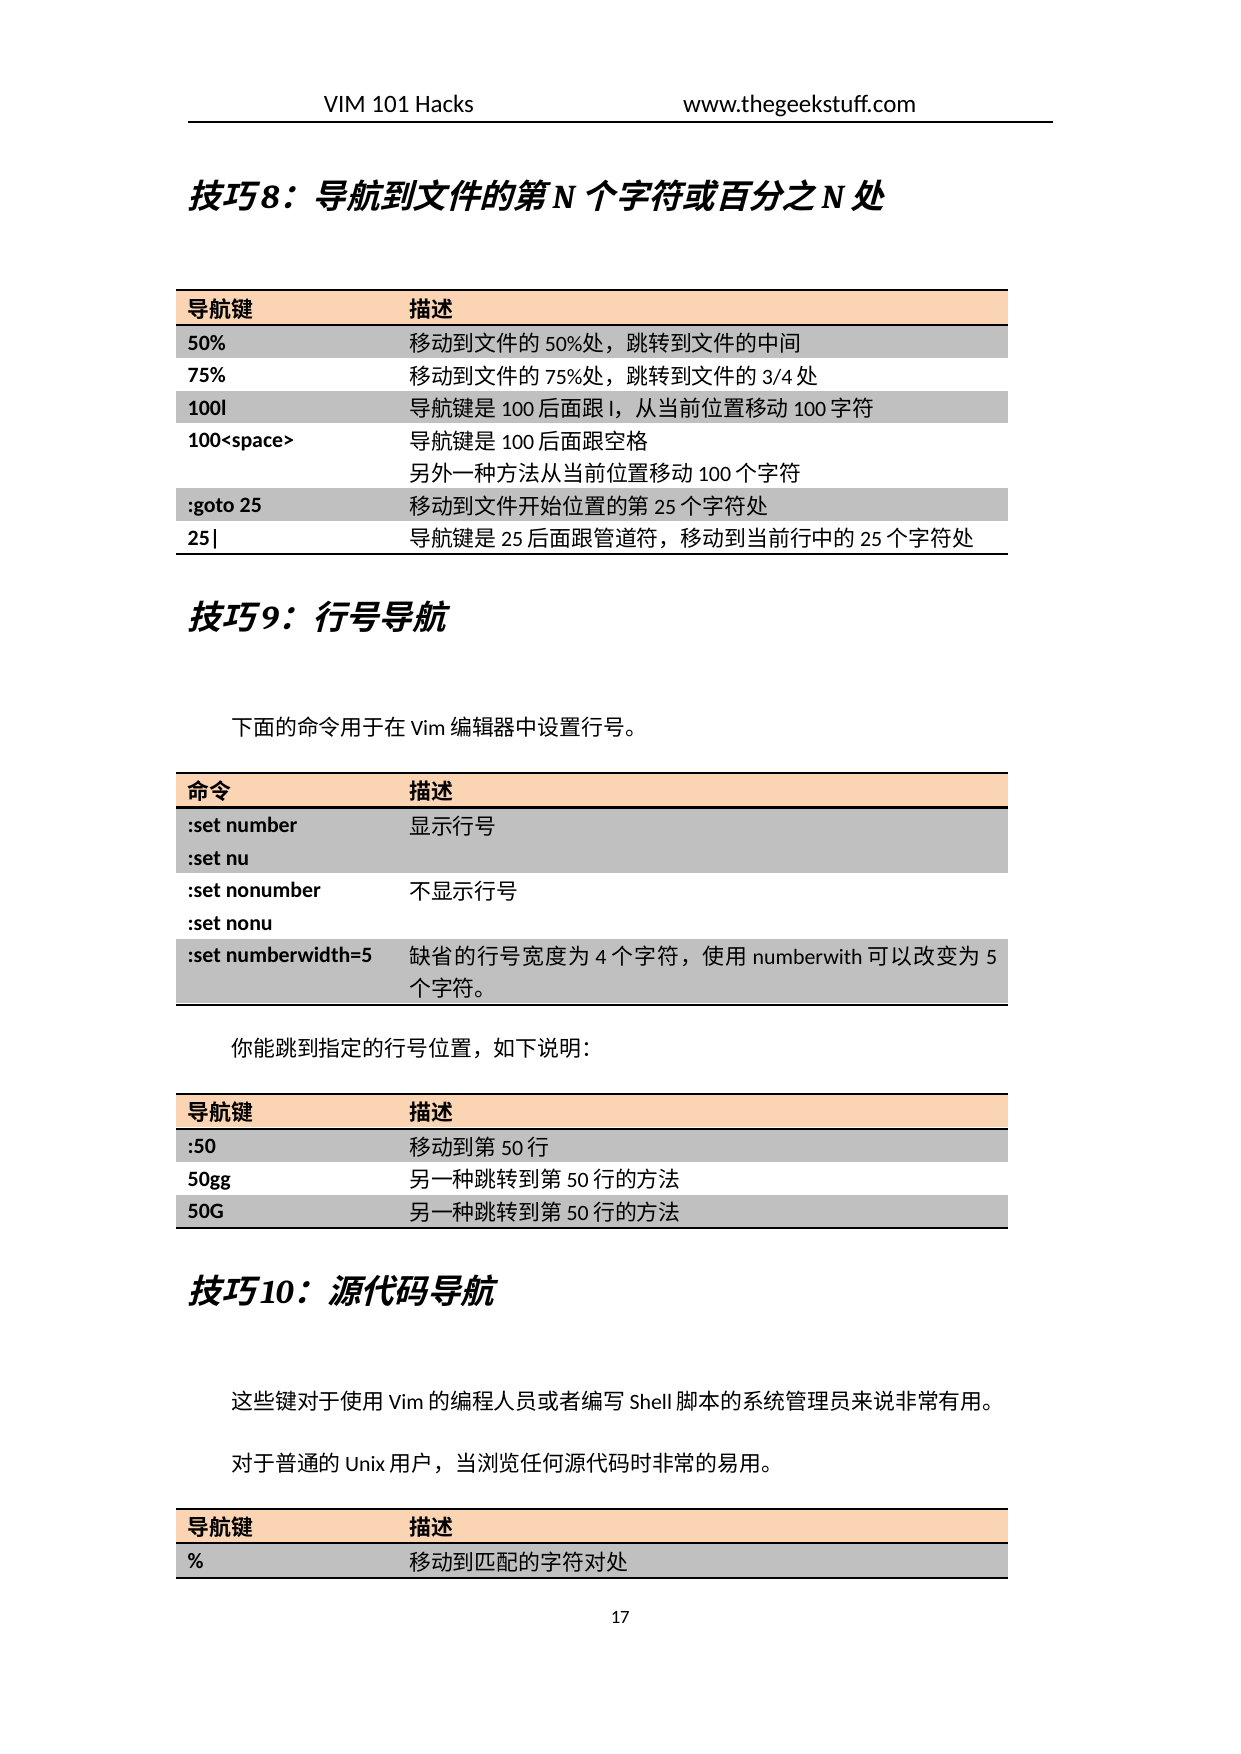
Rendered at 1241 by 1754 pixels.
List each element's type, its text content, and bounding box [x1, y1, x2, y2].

table_cell :goto 25 [176, 488, 398, 521]
table_header 描述 [398, 1510, 1008, 1542]
table_cell 50G [176, 1195, 398, 1227]
table_cell 导航键是100后面跟l，从当前位置移动100字符 [398, 391, 1008, 423]
table_cell 导航键是25后面跟管道符，移动到当前行中的25个字符处 [398, 521, 1008, 553]
table_cell :50 [176, 1130, 398, 1162]
subtitle 技巧10：源代码导航 [187, 1256, 1053, 1321]
table_header 描述 [398, 774, 1008, 806]
table_cell 100l [176, 391, 398, 423]
table_cell 缺省的行号宽度为4个字符，使用numberwith可以改变为5个字符。 [398, 939, 1008, 1003]
table_cell 导航键是100后面跟空格 另外一种方法从当前位置移动100个字符 [398, 423, 1008, 488]
table_header 导航键 [176, 291, 398, 324]
table_header 导航键 [176, 1510, 398, 1542]
table_header 描述 [398, 291, 1008, 324]
table_cell 100<space> [176, 423, 398, 488]
table_cell :set number :set nu [176, 809, 398, 873]
table_cell 另一种跳转到第50行的方法 [398, 1162, 1008, 1194]
table_cell 移动到文件的50%处，跳转到文件的中间 [398, 326, 1008, 358]
table_cell 50gg [176, 1162, 398, 1194]
table_header 导航键 [176, 1095, 398, 1127]
table_cell :set nonumber :set nonu [176, 874, 398, 938]
table_cell 显示行号 [398, 809, 1008, 873]
table_cell 不显示行号 [398, 874, 1008, 938]
text 这些键对于使用Vim的编程人员或者编写Shell脚本的系统管理员来说非常有用。 [187, 1383, 1053, 1416]
table_header 命令 [176, 774, 398, 806]
subtitle 技巧8：导航到文件的第N个字符或百分之N处 [187, 162, 1053, 227]
table_cell 75% [176, 358, 398, 391]
text 你能跳到指定的行号位置，如下说明： [187, 1031, 1053, 1063]
table_cell 移动到文件开始位置的第25个字符处 [398, 488, 1008, 521]
table_cell :set numberwidth=5 [176, 939, 398, 1003]
subtitle 技巧9：行号导航 [187, 582, 1053, 647]
text 下面的命令用于在Vim编辑器中设置行号。 [187, 710, 1053, 742]
table_cell 移动到第50行 [398, 1130, 1008, 1162]
table_cell 移动到文件的75%处，跳转到文件的3/4处 [398, 358, 1008, 391]
table_cell 25| [176, 521, 398, 553]
table_cell 50% [176, 326, 398, 358]
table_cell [398, 1544, 1008, 1577]
text 对于普通的Unix用户，当浏览任何源代码时非常的易用。 [187, 1446, 1053, 1478]
table_cell 另一种跳转到第50行的方法 [398, 1195, 1008, 1227]
table_header 描述 [398, 1095, 1008, 1127]
table_cell % [176, 1544, 398, 1577]
